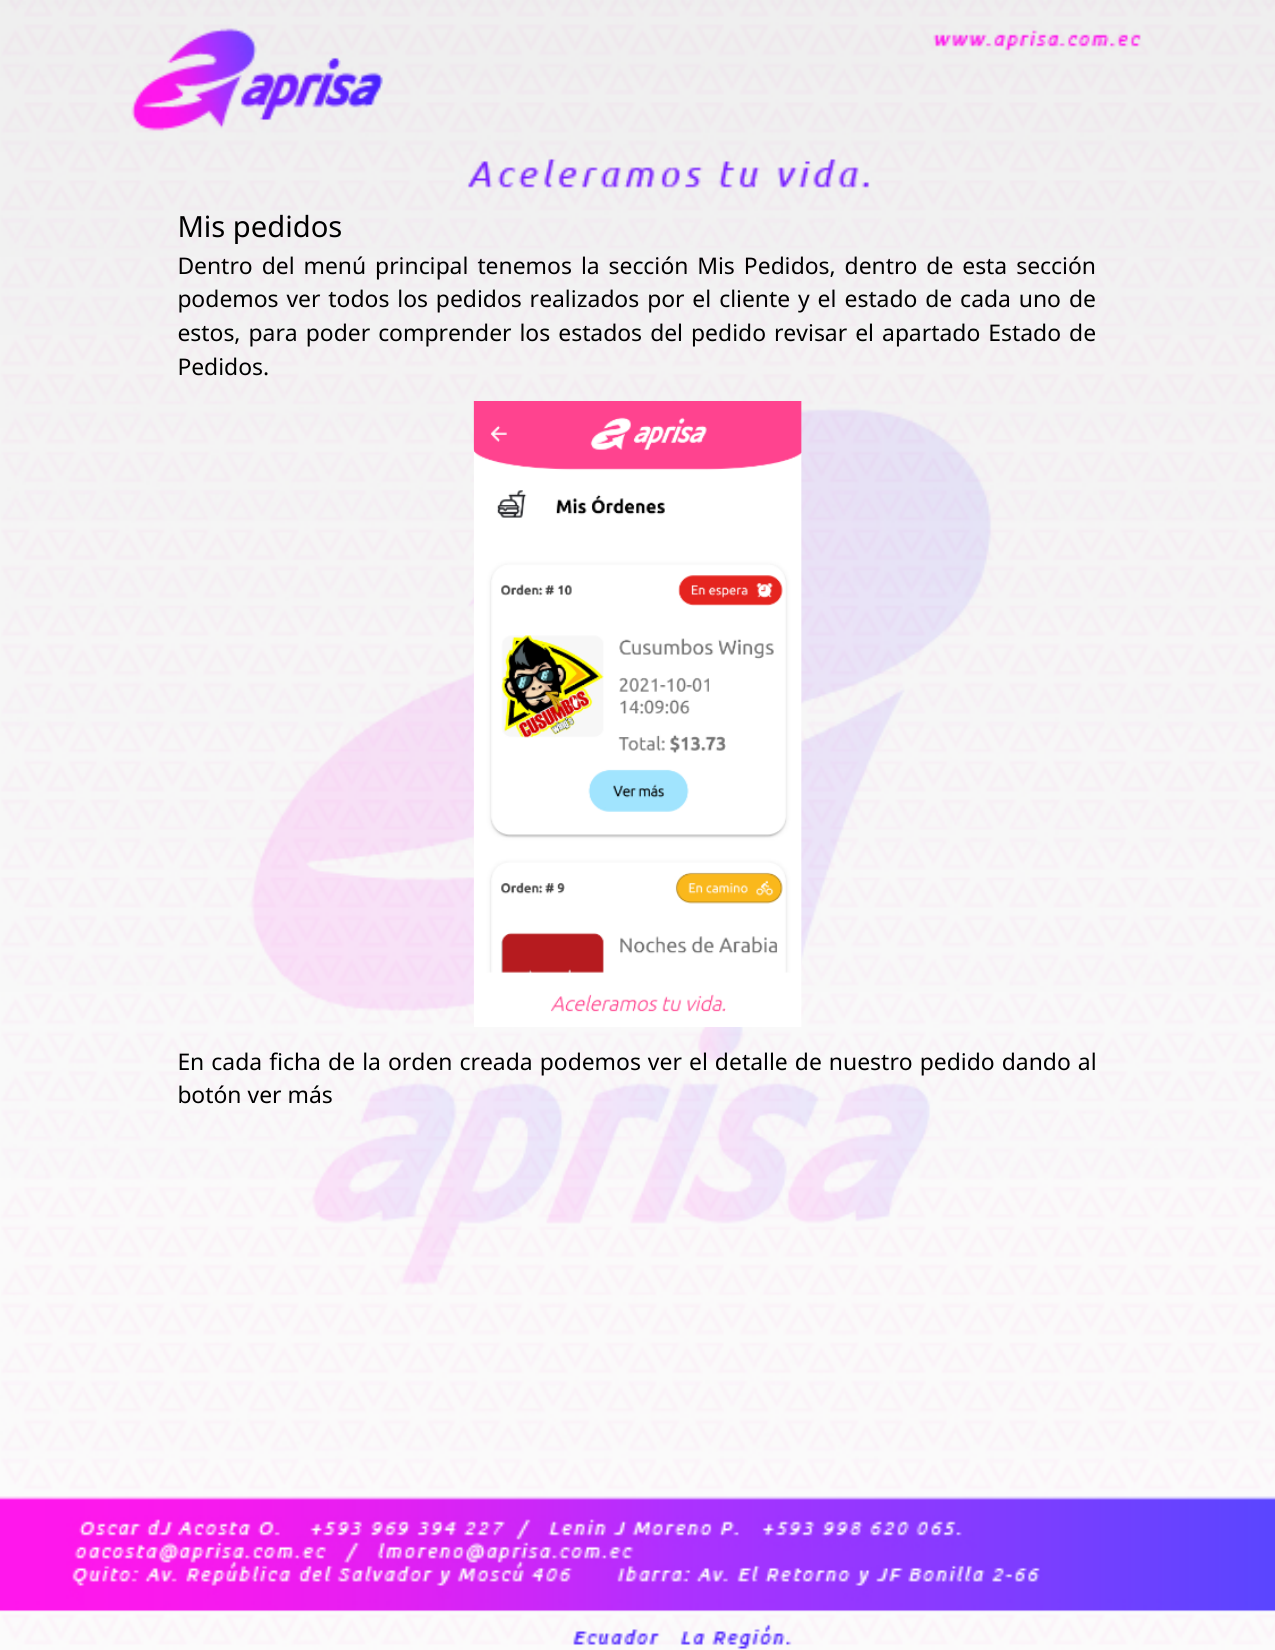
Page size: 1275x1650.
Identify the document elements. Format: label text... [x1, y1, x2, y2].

text En cada ficha de la orden creada podemos ver el detalle de nuestro pedido dando al botón ver más [177, 1045, 1098, 1110]
picture [0, 0, 1275, 1650]
text Dentro del menú principal tenemos la sección Mis Pedidos, dentro de esta sección podemos ver todos los pedidos realizados por el cliente y el estado de cada uno de estos, para poder comprender los estados del pedido revisar el apartado Estado de Pedidos. [177, 249, 1098, 382]
subtitle Mis pedidos [177, 207, 1098, 246]
